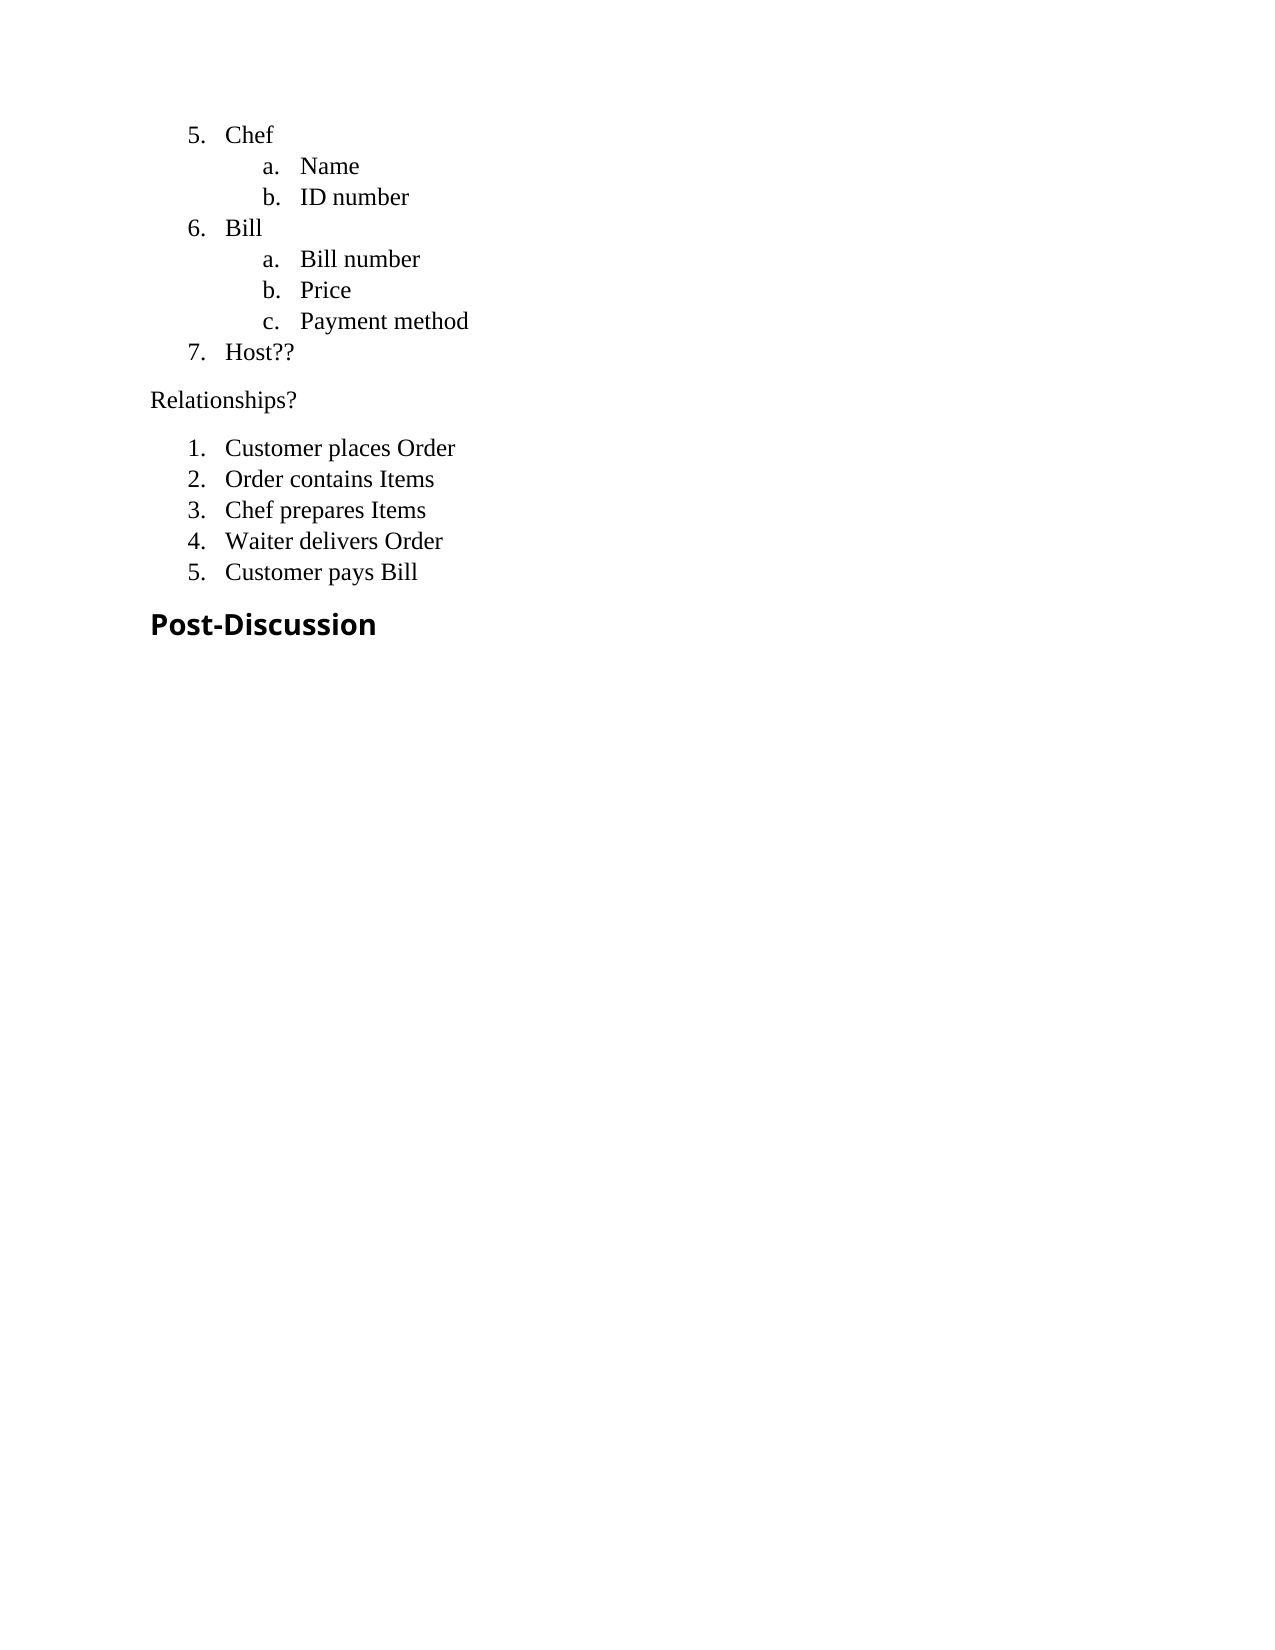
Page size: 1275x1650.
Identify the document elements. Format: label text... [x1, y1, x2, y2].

list Waiter delivers Order [187, 526, 1125, 554]
text Relationships? [150, 385, 1125, 414]
list Order contains Items [187, 464, 1125, 492]
list Bill [187, 213, 1125, 242]
list Customer pays Bill [187, 557, 1125, 586]
list Payment method [262, 306, 1125, 335]
list Chef [187, 120, 1125, 149]
list Chef prepares Items [187, 495, 1125, 523]
list Host?? [187, 337, 1125, 366]
list Bill number [262, 244, 1125, 273]
subtitle Post-Discussion [150, 604, 1125, 644]
list Name [262, 151, 1125, 180]
list Price [262, 275, 1125, 304]
list ID number [262, 182, 1125, 211]
list Customer places Order [187, 433, 1125, 461]
